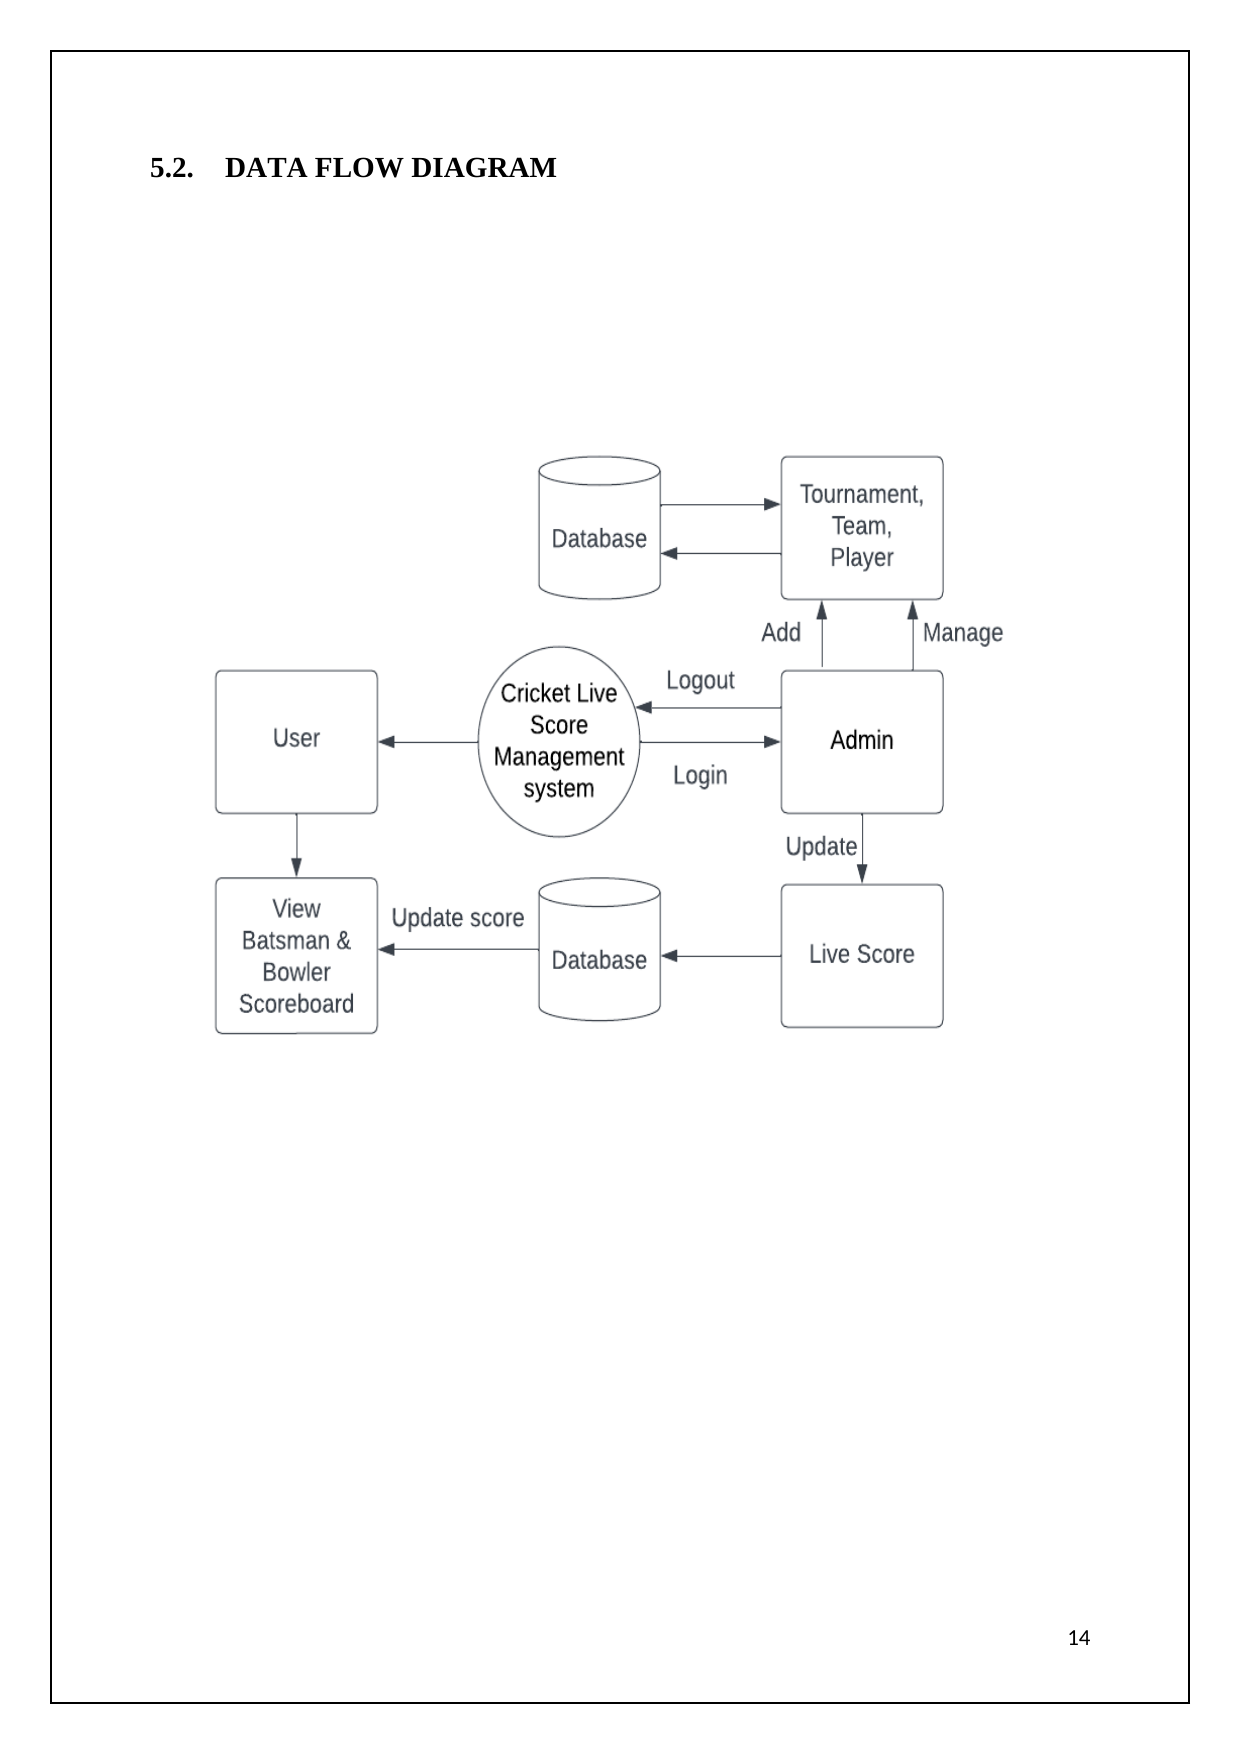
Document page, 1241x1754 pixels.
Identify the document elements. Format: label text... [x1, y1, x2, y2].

picture [150, 403, 1150, 1089]
list DATA FLOW DIAGRAM [150, 150, 1090, 183]
